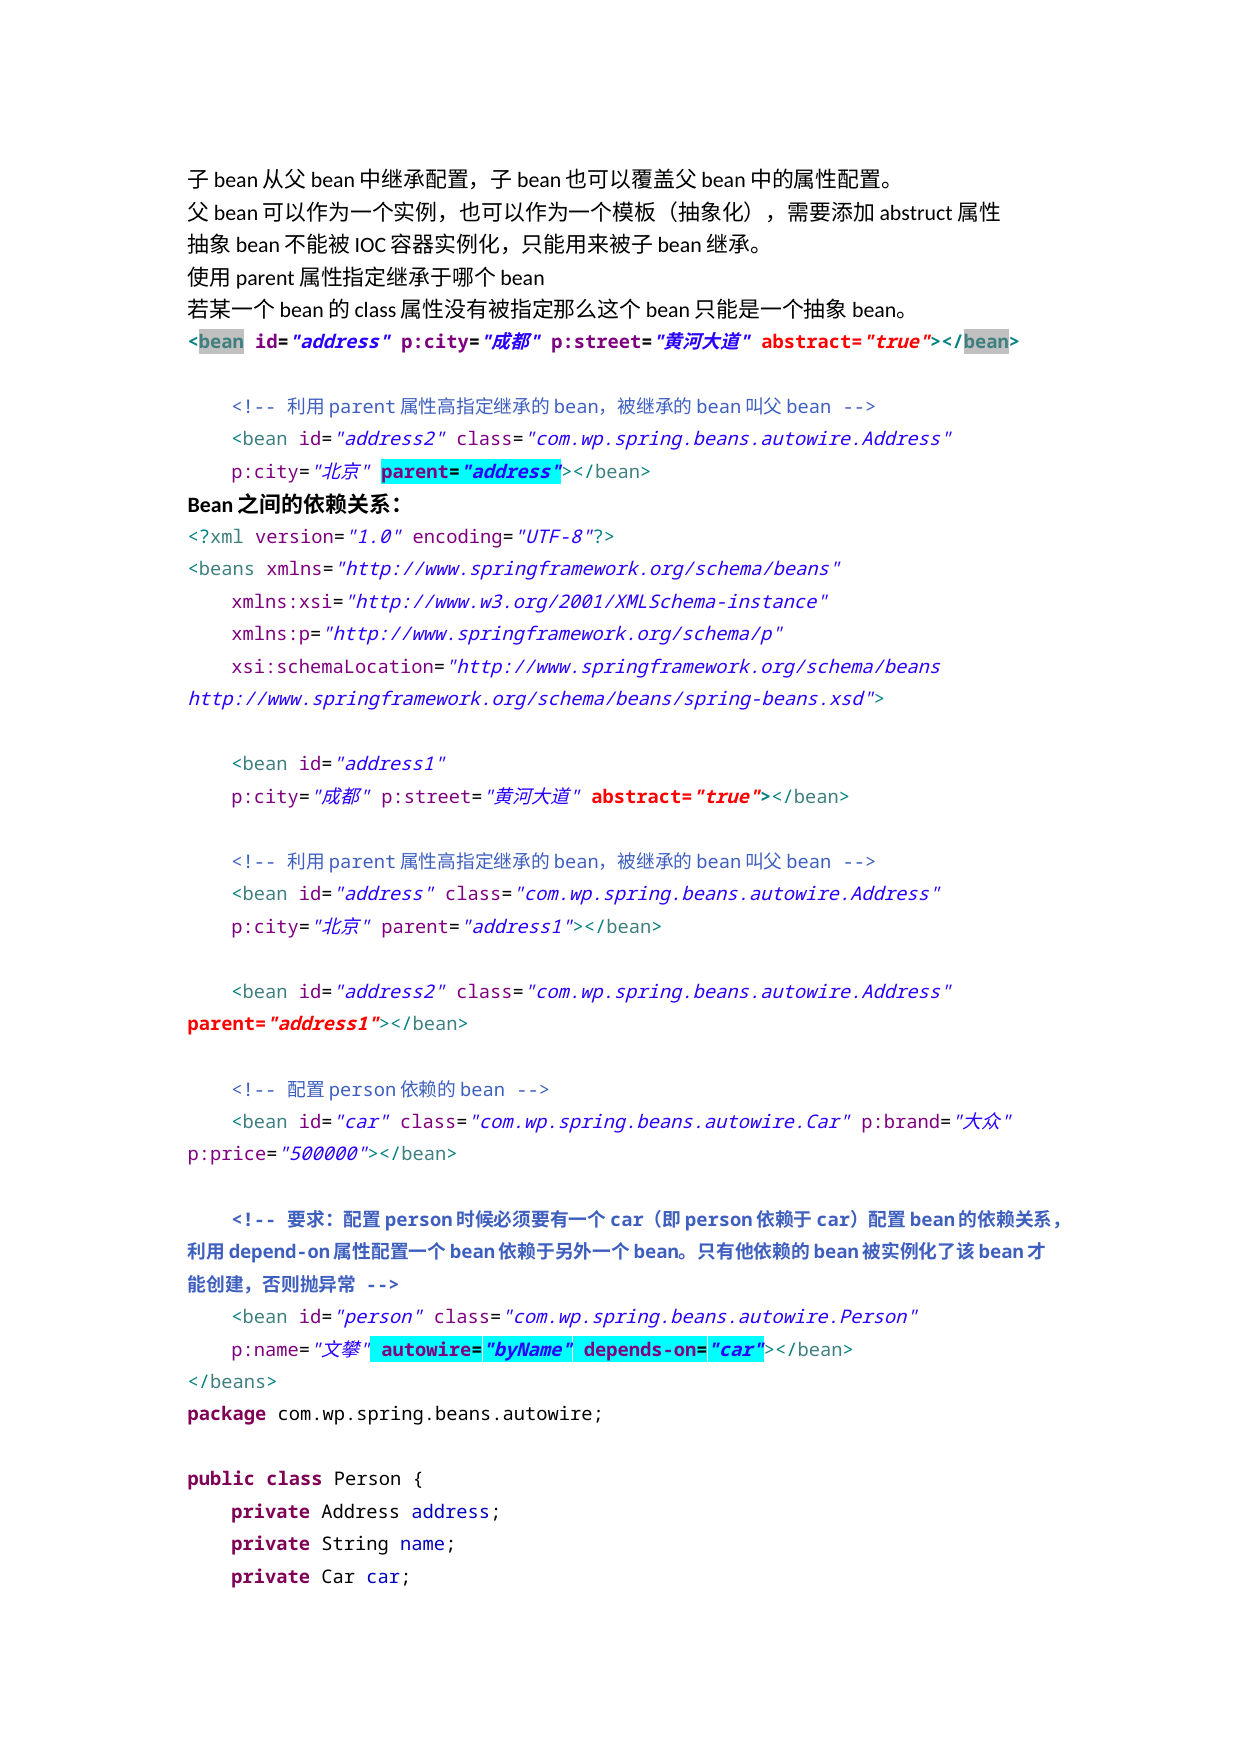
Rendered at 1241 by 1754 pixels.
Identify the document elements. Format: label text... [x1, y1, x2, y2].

text <bean id="address" p:city="成都" p:street="黄河大道" abstract="true"></bean> [187, 324, 1053, 357]
text xmlns:p="http://www.springframework.org/schema/p" [187, 617, 1053, 649]
text <bean id="address2" class="com.wp.spring.beans.autowire.Address" [187, 422, 1053, 454]
text 抽象bean不能被IOC容器实例化，只能用来被子bean继承。 [187, 227, 1053, 259]
text 父bean可以作为一个实例，也可以作为一个模板（抽象化），需要添加abstruct属性 [187, 194, 1053, 227]
text private Address address; [187, 1494, 1053, 1527]
text <bean id="person" class="com.wp.spring.beans.autowire.Person" [187, 1299, 1053, 1332]
text p:city="北京" parent="address"></bean> [187, 454, 1053, 487]
text p:name="文攀" autowire="byName" depends-on="car"></bean> [187, 1332, 1053, 1364]
text 若某一个bean的class属性没有被指定那么这个bean只能是一个抽象bean。 [187, 292, 1053, 324]
text xmlns:xsi="http://www.w3.org/2001/XMLSchema-instance" [187, 584, 1053, 617]
text private Car car; [187, 1559, 1053, 1592]
text 使用parent属性指定继承于哪个bean [187, 259, 1053, 292]
text public class Person { [187, 1462, 1053, 1494]
text package com.wp.spring.beans.autowire; [187, 1397, 1053, 1429]
text <bean id="address" class="com.wp.spring.beans.autowire.Address" [187, 877, 1053, 909]
text <bean id="address1" [187, 747, 1053, 779]
text </beans> [187, 1364, 1053, 1397]
text 子bean从父bean中继承配置，子bean也可以覆盖父bean中的属性配置。 [187, 162, 1053, 194]
text <!-- 利用parent属性高指定继承的bean，被继承的bean叫父bean --> [187, 844, 1053, 877]
text <!-- 配置person依赖的bean --> [187, 1072, 1053, 1104]
text private String name; [187, 1527, 1053, 1559]
text p:city="成都" p:street="黄河大道" abstract="true"></bean> [187, 779, 1053, 812]
text p:city="北京" parent="address1"></bean> [187, 909, 1053, 942]
text <beans xmlns="http://www.springframework.org/schema/beans" [187, 552, 1053, 584]
text <?xml version="1.0" encoding="UTF-8"?> [187, 519, 1053, 552]
text <!-- 利用parent属性高指定继承的bean，被继承的bean叫父bean --> [187, 389, 1053, 422]
text Bean之间的依赖关系： [187, 487, 1053, 519]
text <bean id="address2" class="com.wp.spring.beans.autowire.Address" parent="address1"></bean> [187, 974, 1053, 1039]
text <!-- 要求：配置person时候必须要有一个car（即person依赖于car）配置bean的依赖关系，利用depend-on属性配置一个bean依赖于另外一个bean。只有他依赖的bean被实例化了该bean才能创建，否则抛异常 --> [187, 1202, 1053, 1299]
text <bean id="car" class="com.wp.spring.beans.autowire.Car" p:brand="大众" p:price="500000"></bean> [187, 1104, 1053, 1169]
text xsi:schemaLocation="http://www.springframework.org/schema/beans http://www.springframework.org/schema/beans/spring-beans.xsd"> [187, 649, 1053, 714]
